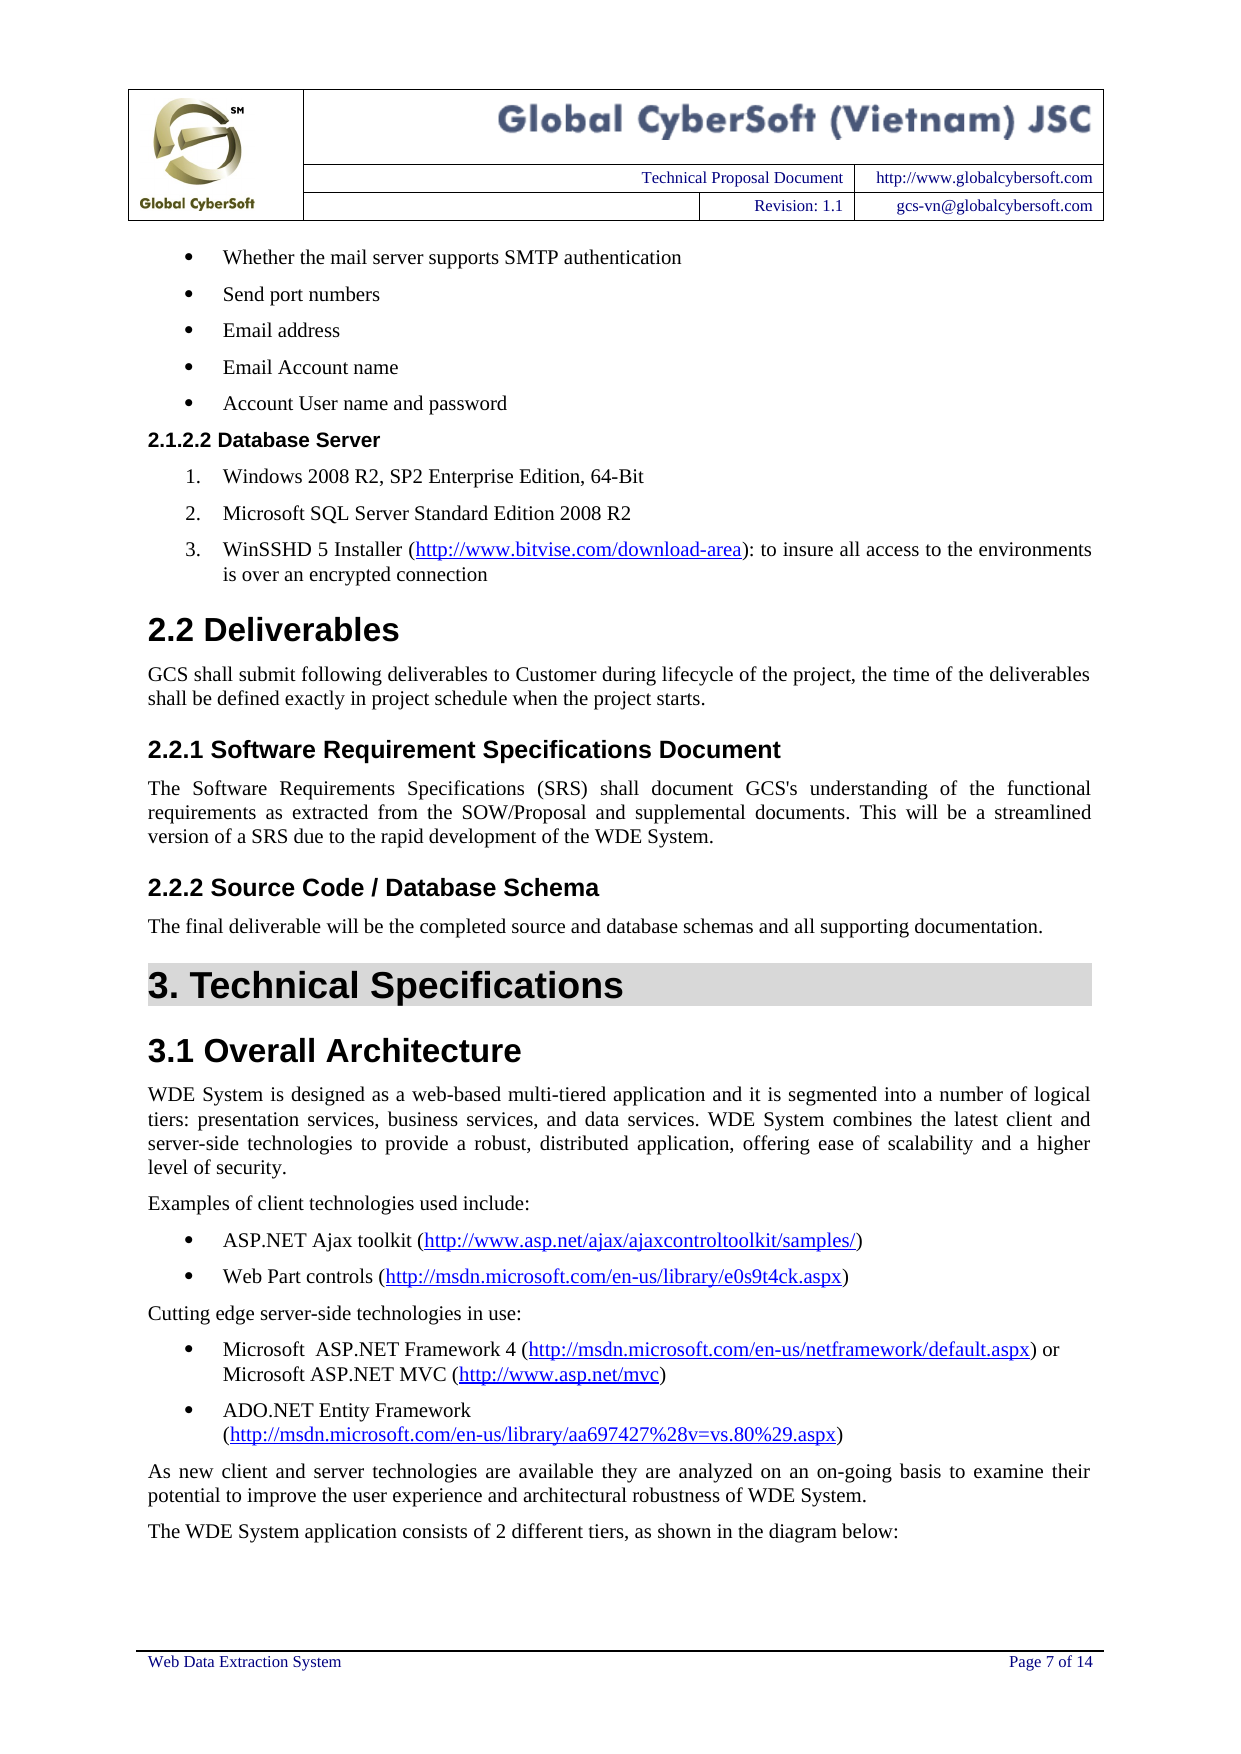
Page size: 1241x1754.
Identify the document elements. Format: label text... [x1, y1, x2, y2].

subtitle Deliverables [148, 611, 1092, 649]
subtitle Database Server [148, 428, 1092, 452]
list ADO.NET Entity Framework (http://msdn.microsoft.com/en-us/library/aa697427%28v=vs.80%29.aspx) [185, 1398, 1092, 1446]
list Email address [185, 318, 1092, 342]
text Examples of client technologies used include: [148, 1191, 1092, 1215]
list Email Account name [185, 355, 1092, 379]
text The WDE System application consists of 2 different tiers, as shown in the diagram below: [148, 1519, 1092, 1543]
list Whether the mail server supports SMTP authentication [185, 245, 1092, 269]
text As new client and server technologies are available they are analyzed on an on-going basis to examine their potential to improve the user experience and architectural robustness of WDE System. [148, 1459, 1092, 1507]
list WinSSHD 5 Installer (http://www.bitvise.com/download-area): to insure all access to the environments is over an encrypted connection [185, 537, 1092, 586]
text The Software Requirements Specifications (SRS) shall document GCS's understanding of the functional requirements as extracted from the SOW/Proposal and supplemental documents. This will be a streamlined version of a SRS due to the rapid development of the WDE System. [148, 776, 1092, 848]
list Account User name and password [185, 391, 1092, 415]
text Cutting edge server-side technologies in use: [148, 1301, 1092, 1325]
list Web Part controls (http://msdn.microsoft.com/en-us/library/e0s9t4ck.aspx) [185, 1264, 1092, 1288]
list Microsoft ASP.NET Framework 4 (http://msdn.microsoft.com/en-us/netframework/default.aspx) or Microsoft ASP.NET MVC (http://www.asp.net/mvc) [185, 1337, 1092, 1386]
picture [140, 98, 256, 211]
list Windows 2008 R2, SP2 Enterprise Edition, 64-Bit [185, 464, 1092, 488]
subtitle Technical Specifications [148, 963, 1092, 1006]
text WDE System is designed as a web-based multi-tiered application and it is segmented into a number of logical tiers: presentation services, business services, and data services. WDE System combines the latest client and server-side technologies to provide a robust, distributed application, offering ease of scalability and a higher level of security. [148, 1082, 1092, 1179]
list Microsoft SQL Server Standard Edition 2008 R2 [185, 501, 1092, 525]
subtitle Software Requirement Specifications Document [148, 734, 1092, 763]
text GCS shall submit following deliverables to Customer during lifecycle of the project, the time of the deliverables shall be defined exactly in project schedule when the project starts. [148, 661, 1092, 709]
subtitle Source Code / Database Schema [148, 873, 1092, 902]
subtitle Overall Architecture [148, 1031, 1092, 1070]
list ASP.NET Ajax toolkit (http://www.asp.net/ajax/ajaxcontroltoolkit/samples/) [185, 1228, 1092, 1252]
picture [497, 102, 1093, 140]
text The final deliverable will be the completed source and database schemas and all supporting documentation. [148, 914, 1092, 938]
list Send port numbers [185, 282, 1092, 306]
